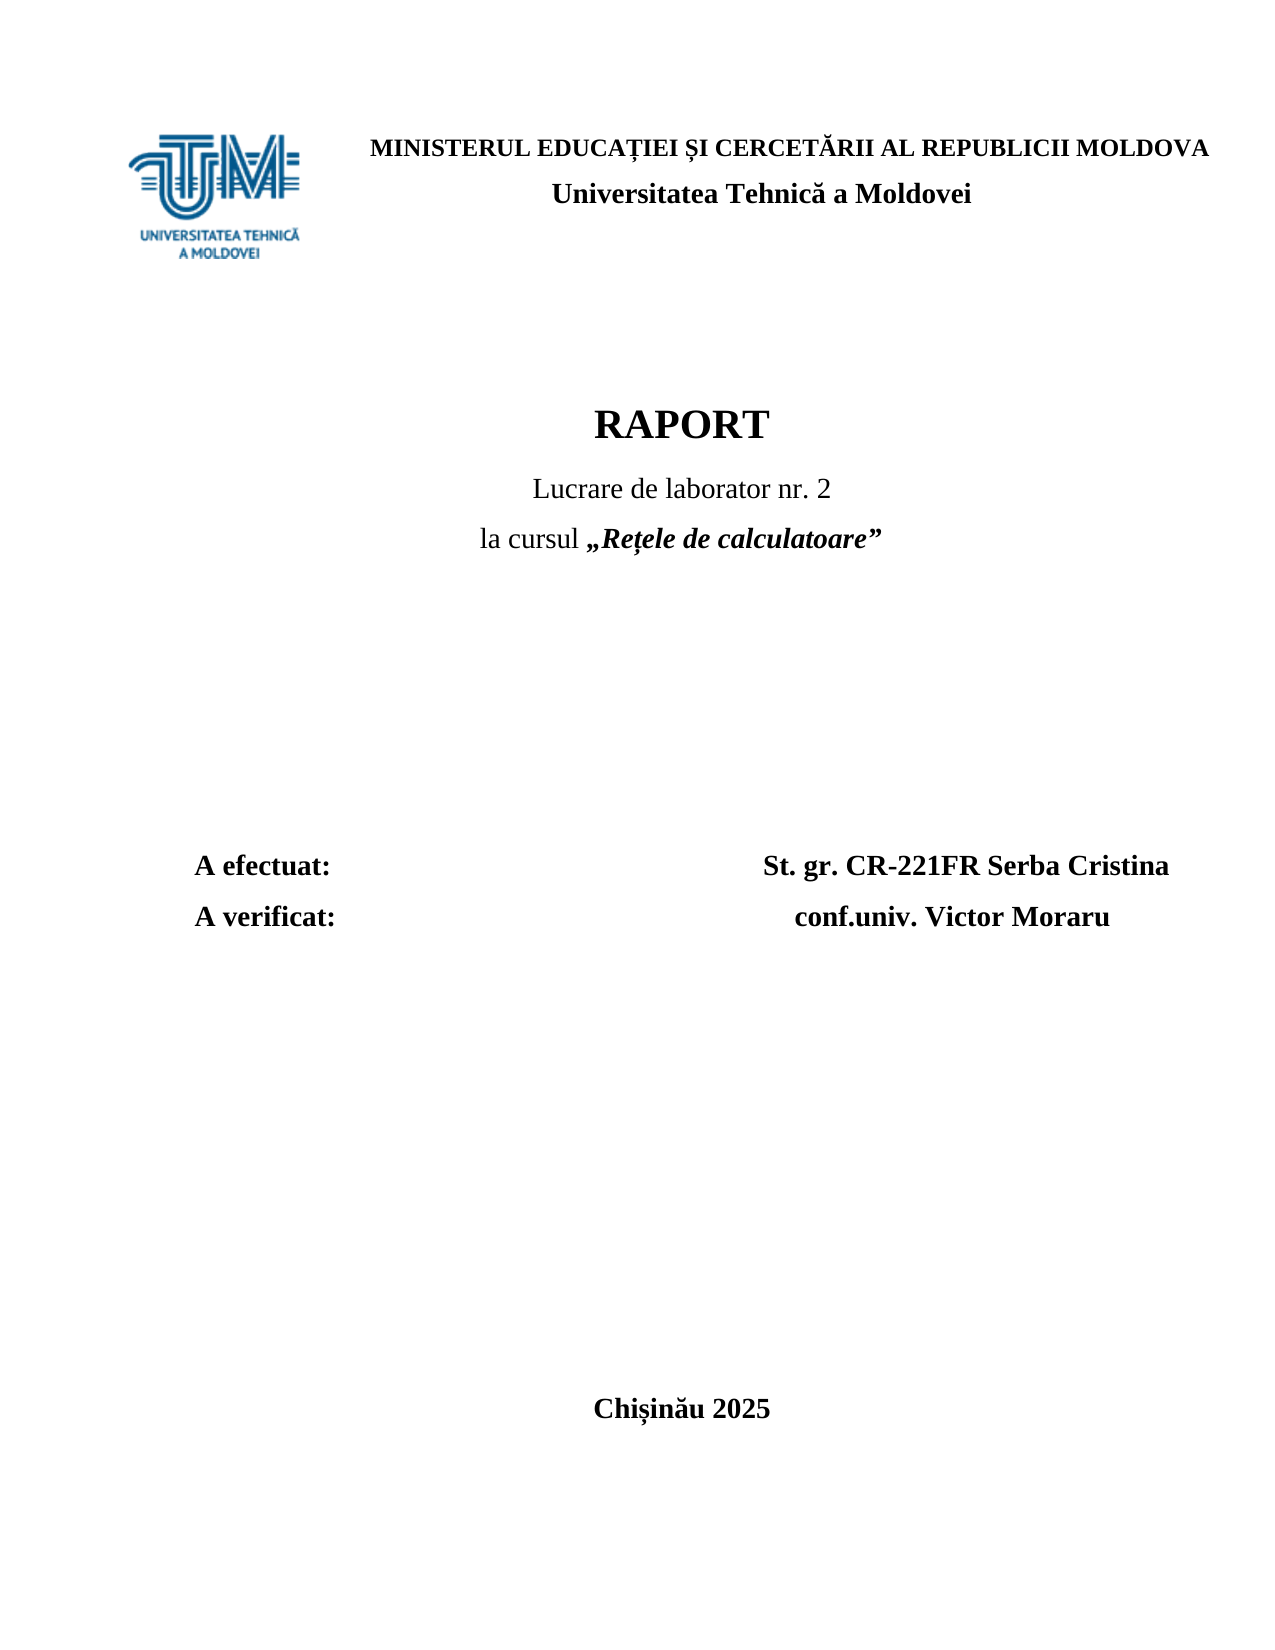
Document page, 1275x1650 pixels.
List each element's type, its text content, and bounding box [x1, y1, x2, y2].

text la cursul „Rețele de calculatoare” [177, 521, 1186, 555]
picture [128, 133, 300, 259]
text RAPORT [177, 399, 1186, 447]
text Chișinău 2025 [177, 1391, 1186, 1424]
text A efectuat: St. gr. CR-221FR Serba Cristina [177, 848, 1186, 882]
text MINISTERUL EDUCAȚIEI ȘI CERCETĂRII AL REPUBLICII MOLDOVA [300, 133, 1261, 162]
text Universitatea Tehnică a Moldovei [300, 176, 1205, 210]
text Lucrare de laborator nr. 2 [177, 471, 1186, 504]
text A verificat: conf.univ. Victor Moraru [177, 899, 1186, 932]
